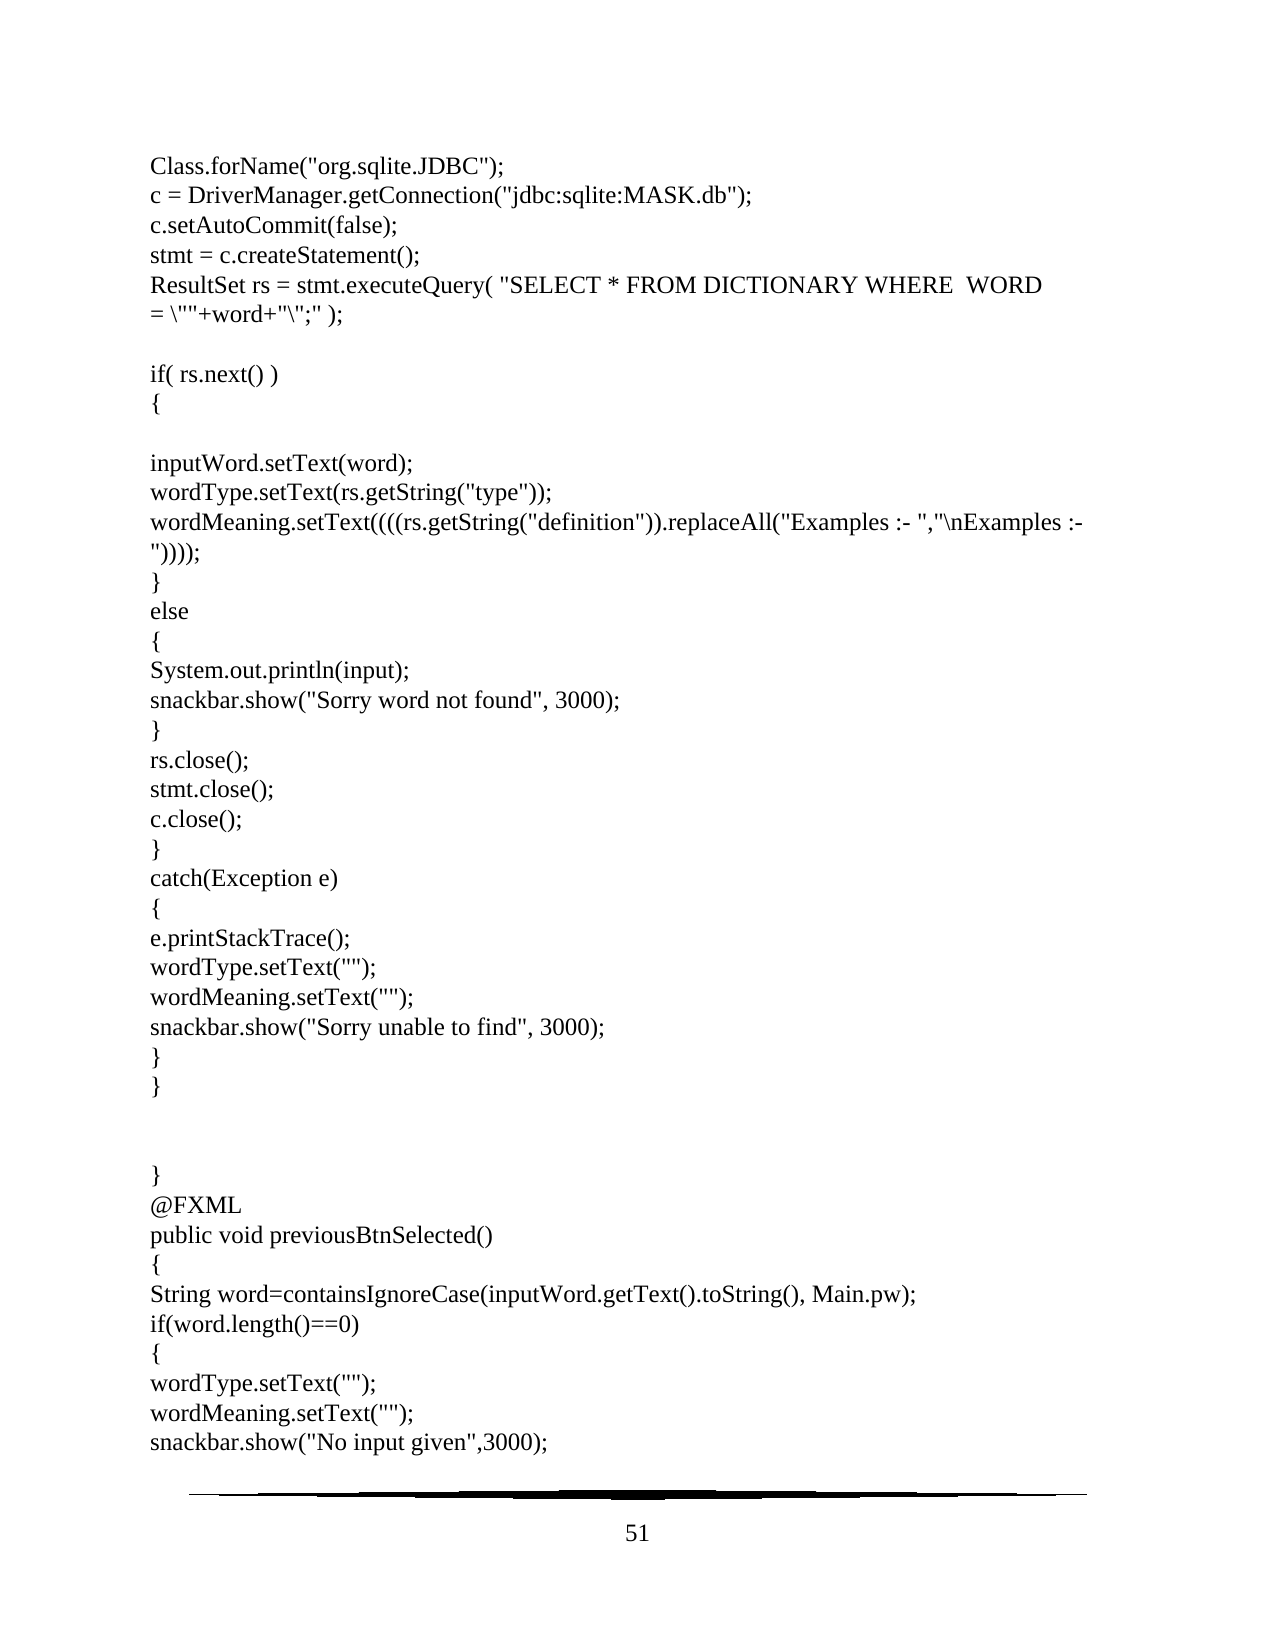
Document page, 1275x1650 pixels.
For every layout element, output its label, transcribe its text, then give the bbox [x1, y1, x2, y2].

text wordType.setText(rs.getString("type")); [150, 477, 1125, 506]
text c.close(); [150, 803, 1125, 833]
text wordMeaning.setText(""); [150, 981, 1125, 1011]
text if(word.length()==0) [150, 1308, 1125, 1337]
text wordMeaning.setText((((rs.getString("definition")).replaceAll("Examples :- ","\nExamples :- ")))); [150, 506, 1125, 566]
text } [150, 833, 1125, 862]
text catch(Exception e) [150, 862, 1125, 892]
text snackbar.show("No input given",3000); [150, 1427, 1125, 1456]
text @FXML [150, 1189, 1125, 1219]
text Class.forName("org.sqlite.JDBC"); [150, 150, 1125, 180]
text { [150, 625, 1125, 655]
text ResultSet rs = stmt.executeQuery( "SELECT * FROM DICTIONARY WHERE WORD = \""+word+"\";" ); [150, 269, 1125, 328]
text wordType.setText(""); [150, 952, 1125, 981]
text { [150, 892, 1125, 922]
text stmt.close(); [150, 773, 1125, 803]
text } [150, 1041, 1125, 1070]
text { [150, 1337, 1125, 1367]
text wordMeaning.setText(""); [150, 1397, 1125, 1427]
text rs.close(); [150, 744, 1125, 773]
text if( rs.next() ) [150, 358, 1125, 387]
text wordType.setText(""); [150, 1367, 1125, 1397]
text String word=containsIgnoreCase(inputWord.getText().toString(), Main.pw); [150, 1278, 1125, 1308]
text } [150, 566, 1125, 595]
text System.out.println(input); [150, 655, 1125, 684]
text { [150, 1248, 1125, 1278]
text snackbar.show("Sorry unable to find", 3000); [150, 1011, 1125, 1041]
text } [150, 714, 1125, 744]
text else [150, 595, 1125, 625]
text } [150, 1159, 1125, 1189]
text { [150, 387, 1125, 417]
text e.printStackTrace(); [150, 922, 1125, 952]
text stmt = c.createStatement(); [150, 239, 1125, 269]
text public void previousBtnSelected() [150, 1219, 1125, 1248]
text c.setAutoCommit(false); [150, 209, 1125, 239]
text snackbar.show("Sorry word not found", 3000); [150, 684, 1125, 714]
text } [150, 1070, 1125, 1100]
text c = DriverManager.getConnection("jdbc:sqlite:MASK.db"); [150, 180, 1125, 209]
text inputWord.setText(word); [150, 447, 1125, 477]
